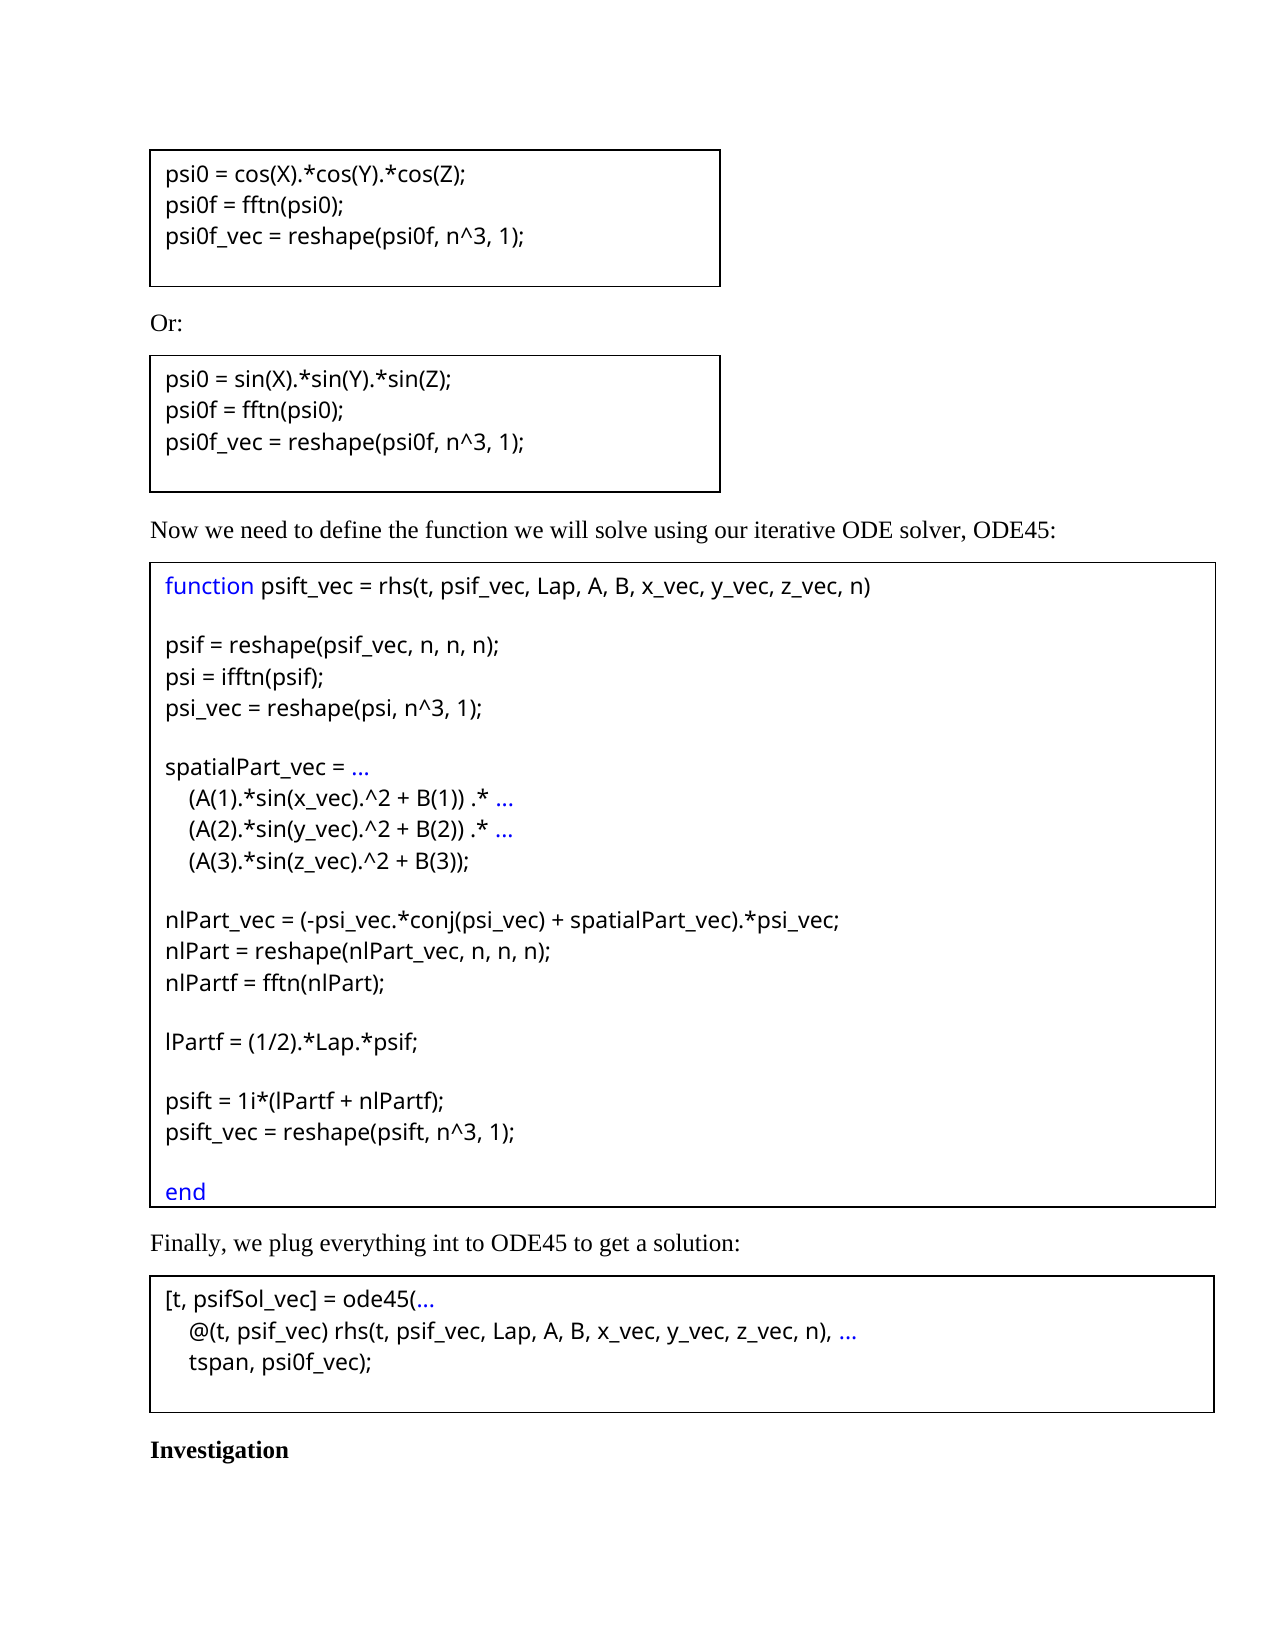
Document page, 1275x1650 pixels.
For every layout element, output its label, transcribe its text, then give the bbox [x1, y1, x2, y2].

text Finally, we plug everything int to ODE45 to get a solution: [150, 1228, 1125, 1257]
text Or: [150, 308, 1125, 337]
text Now we need to define the function we will solve using our iterative ODE solver, ODE45: [150, 515, 1125, 543]
text Investigation [150, 1435, 1125, 1464]
